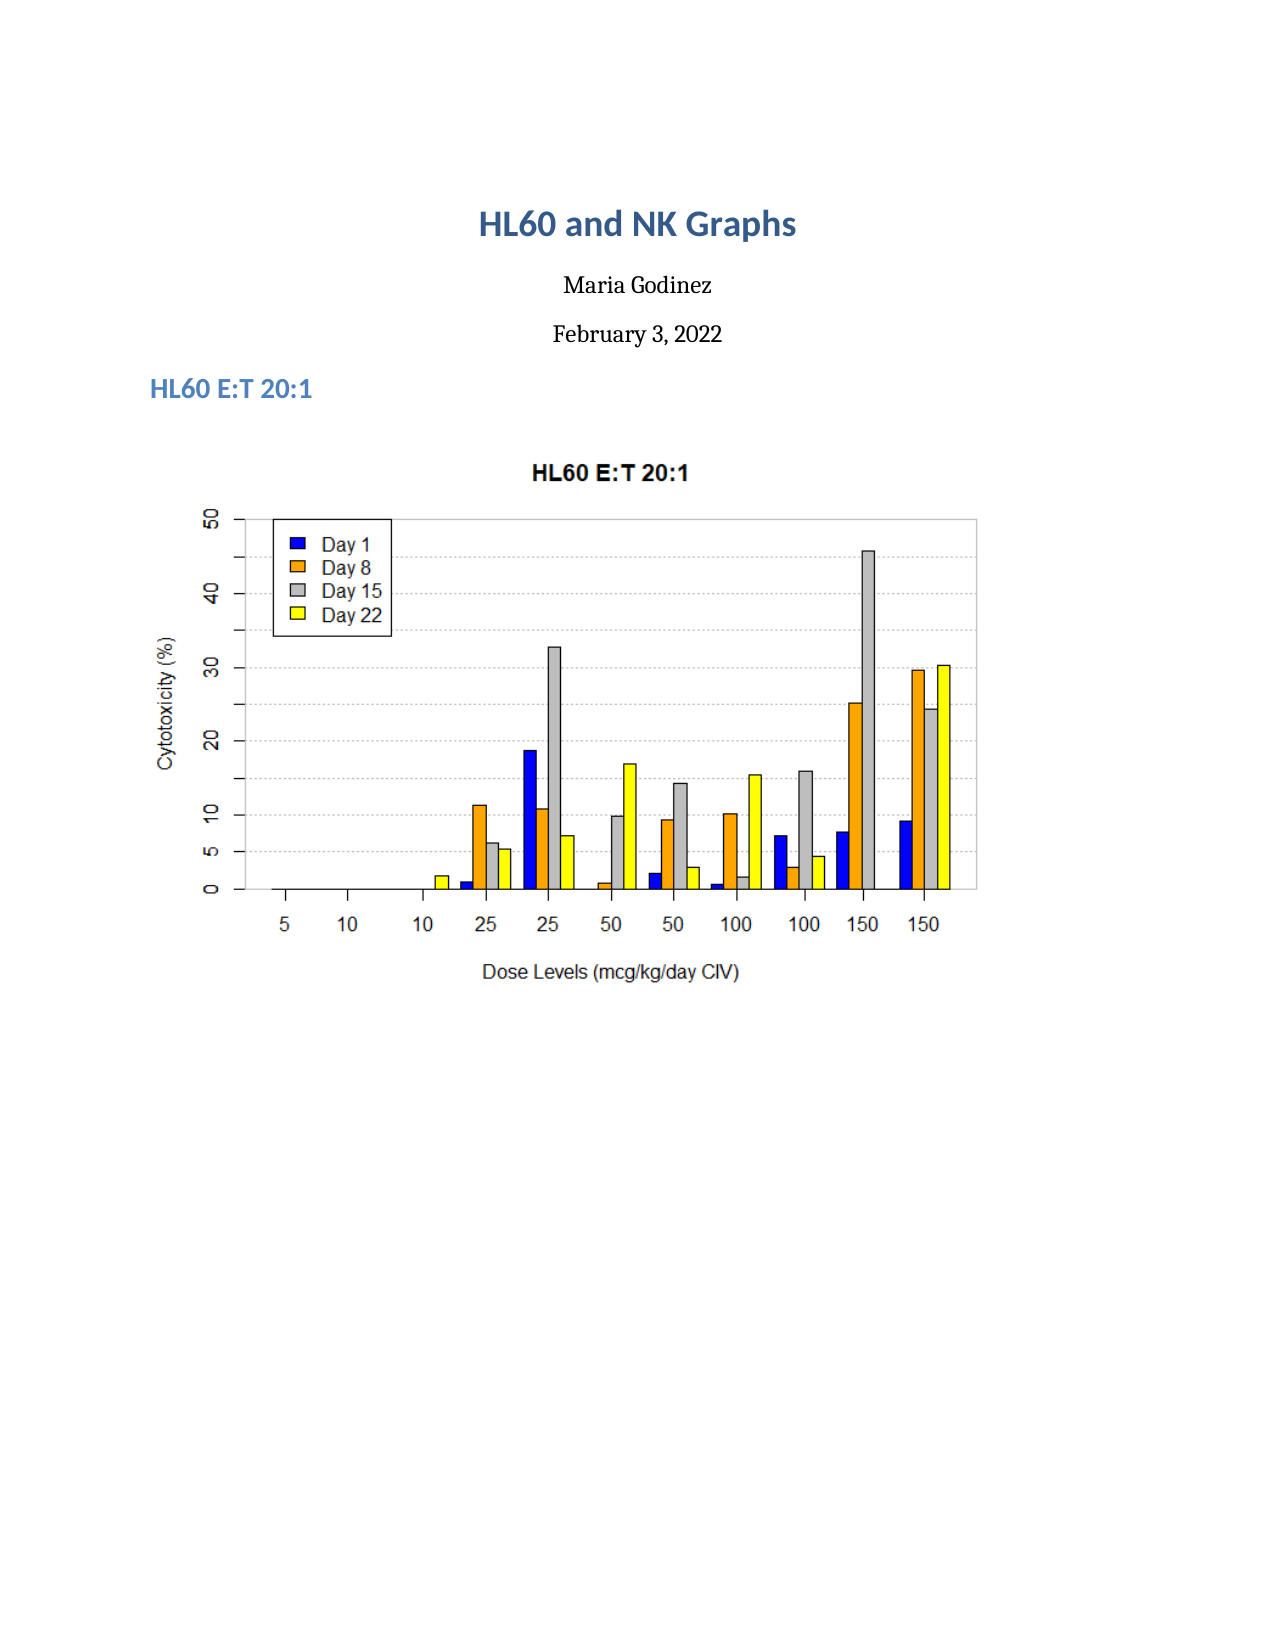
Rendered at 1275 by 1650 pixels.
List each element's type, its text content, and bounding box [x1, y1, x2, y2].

subtitle HL60 E:T 20:1 [150, 370, 1125, 406]
text Maria Godinez [150, 271, 1125, 299]
title HL60 and NK Graphs [150, 200, 1125, 246]
picture [150, 424, 1025, 1008]
text February 3, 2022 [150, 320, 1125, 349]
